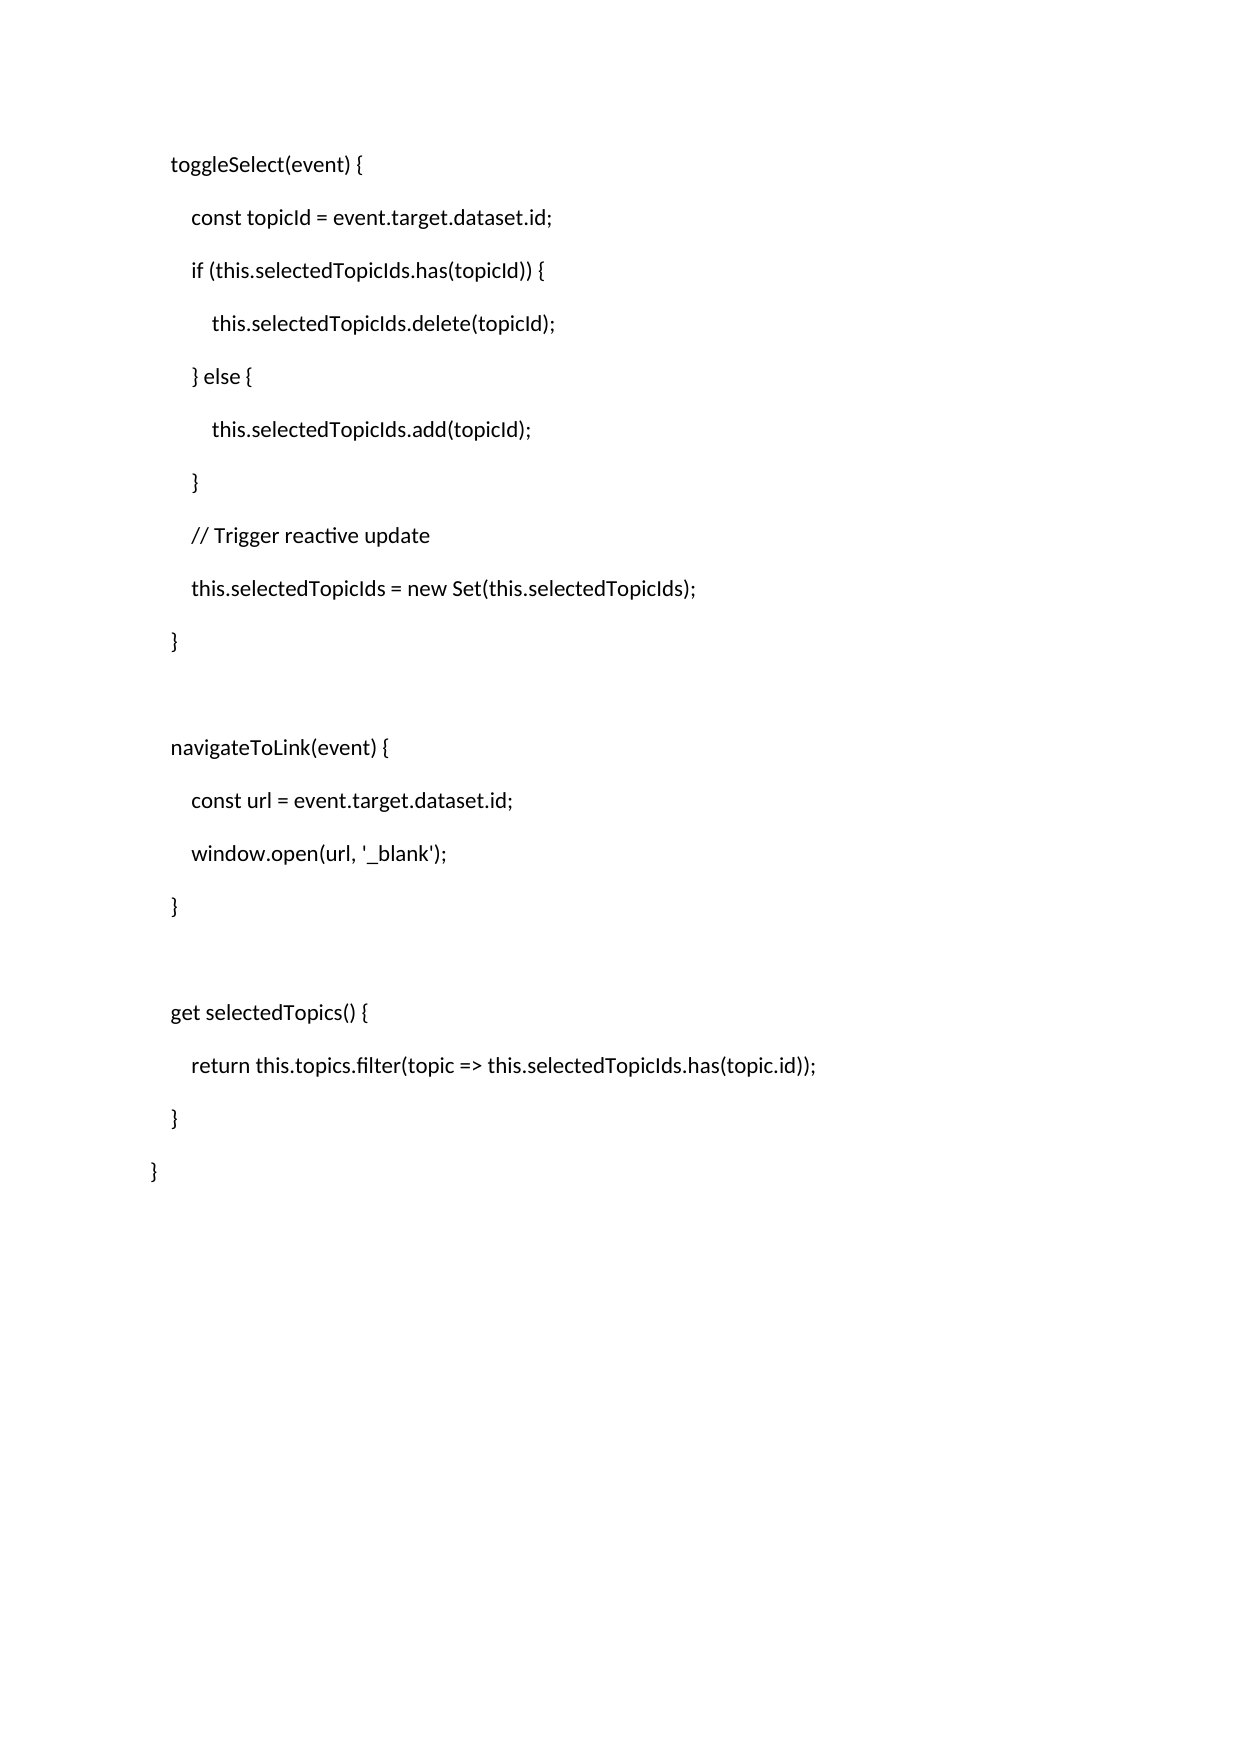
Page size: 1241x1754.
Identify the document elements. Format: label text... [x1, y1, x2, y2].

text } [150, 468, 1090, 496]
text this.selectedTopicIds.add(topicId); [150, 415, 1090, 443]
text const topicId = event.target.dataset.id; [150, 203, 1090, 231]
text navigateToLink(event) { [150, 733, 1090, 761]
text this.selectedTopicIds = new Set(this.selectedTopicIds); [150, 574, 1090, 602]
text const url = event.target.dataset.id; [150, 786, 1090, 814]
text } [150, 627, 1090, 655]
text } else { [150, 362, 1090, 390]
text get selectedTopics() { [150, 998, 1090, 1026]
text if (this.selectedTopicIds.has(topicId)) { [150, 256, 1090, 284]
text window.open(url, '_blank'); [150, 839, 1090, 867]
text return this.topics.filter(topic => this.selectedTopicIds.has(topic.id)); [150, 1051, 1090, 1079]
text this.selectedTopicIds.delete(topicId); [150, 309, 1090, 337]
text // Trigger reactive update [150, 521, 1090, 549]
text toggleSelect(event) { [150, 150, 1090, 178]
text } [150, 1157, 1090, 1185]
text } [150, 1104, 1090, 1132]
text } [150, 892, 1090, 920]
